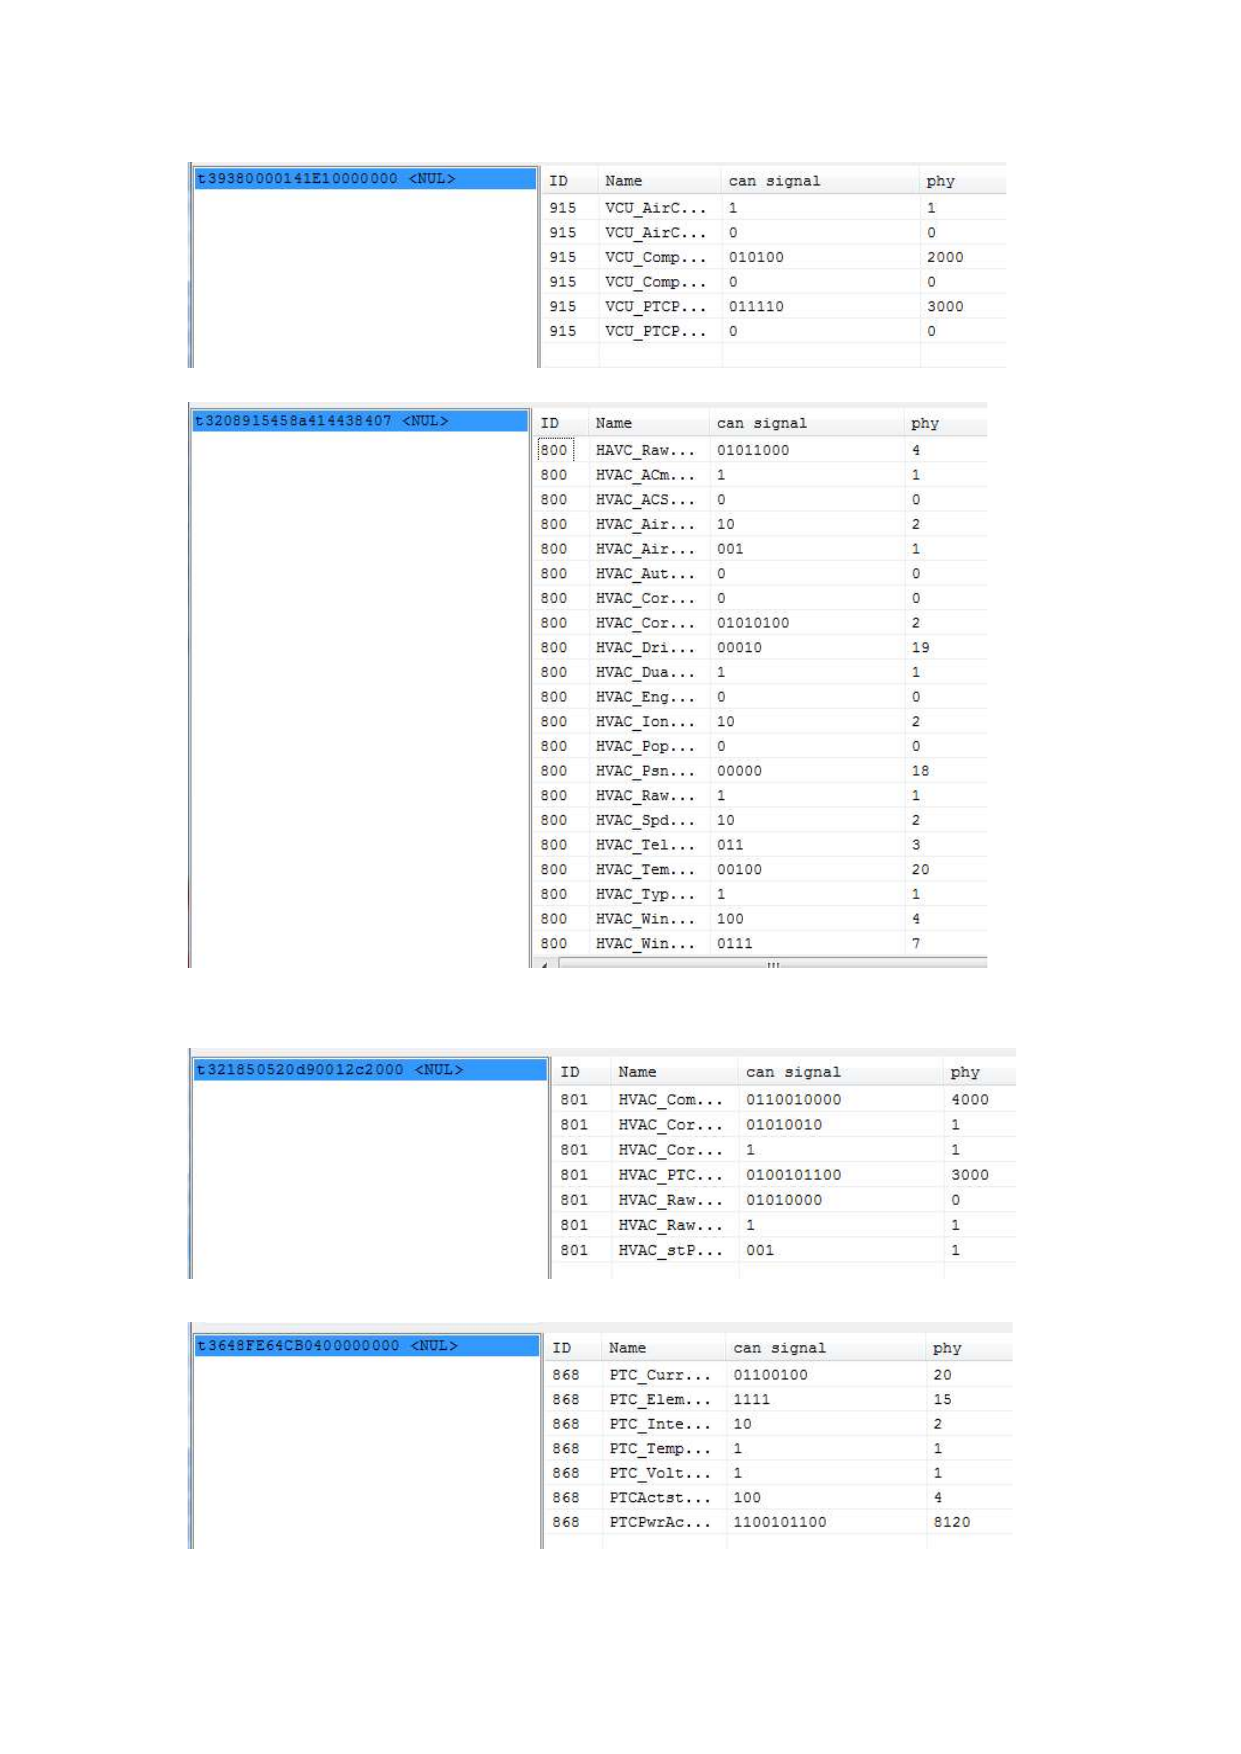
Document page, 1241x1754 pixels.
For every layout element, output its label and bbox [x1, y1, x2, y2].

picture [187, 1048, 1017, 1279]
picture [187, 1322, 1013, 1549]
picture [187, 162, 1007, 368]
picture [187, 402, 988, 968]
